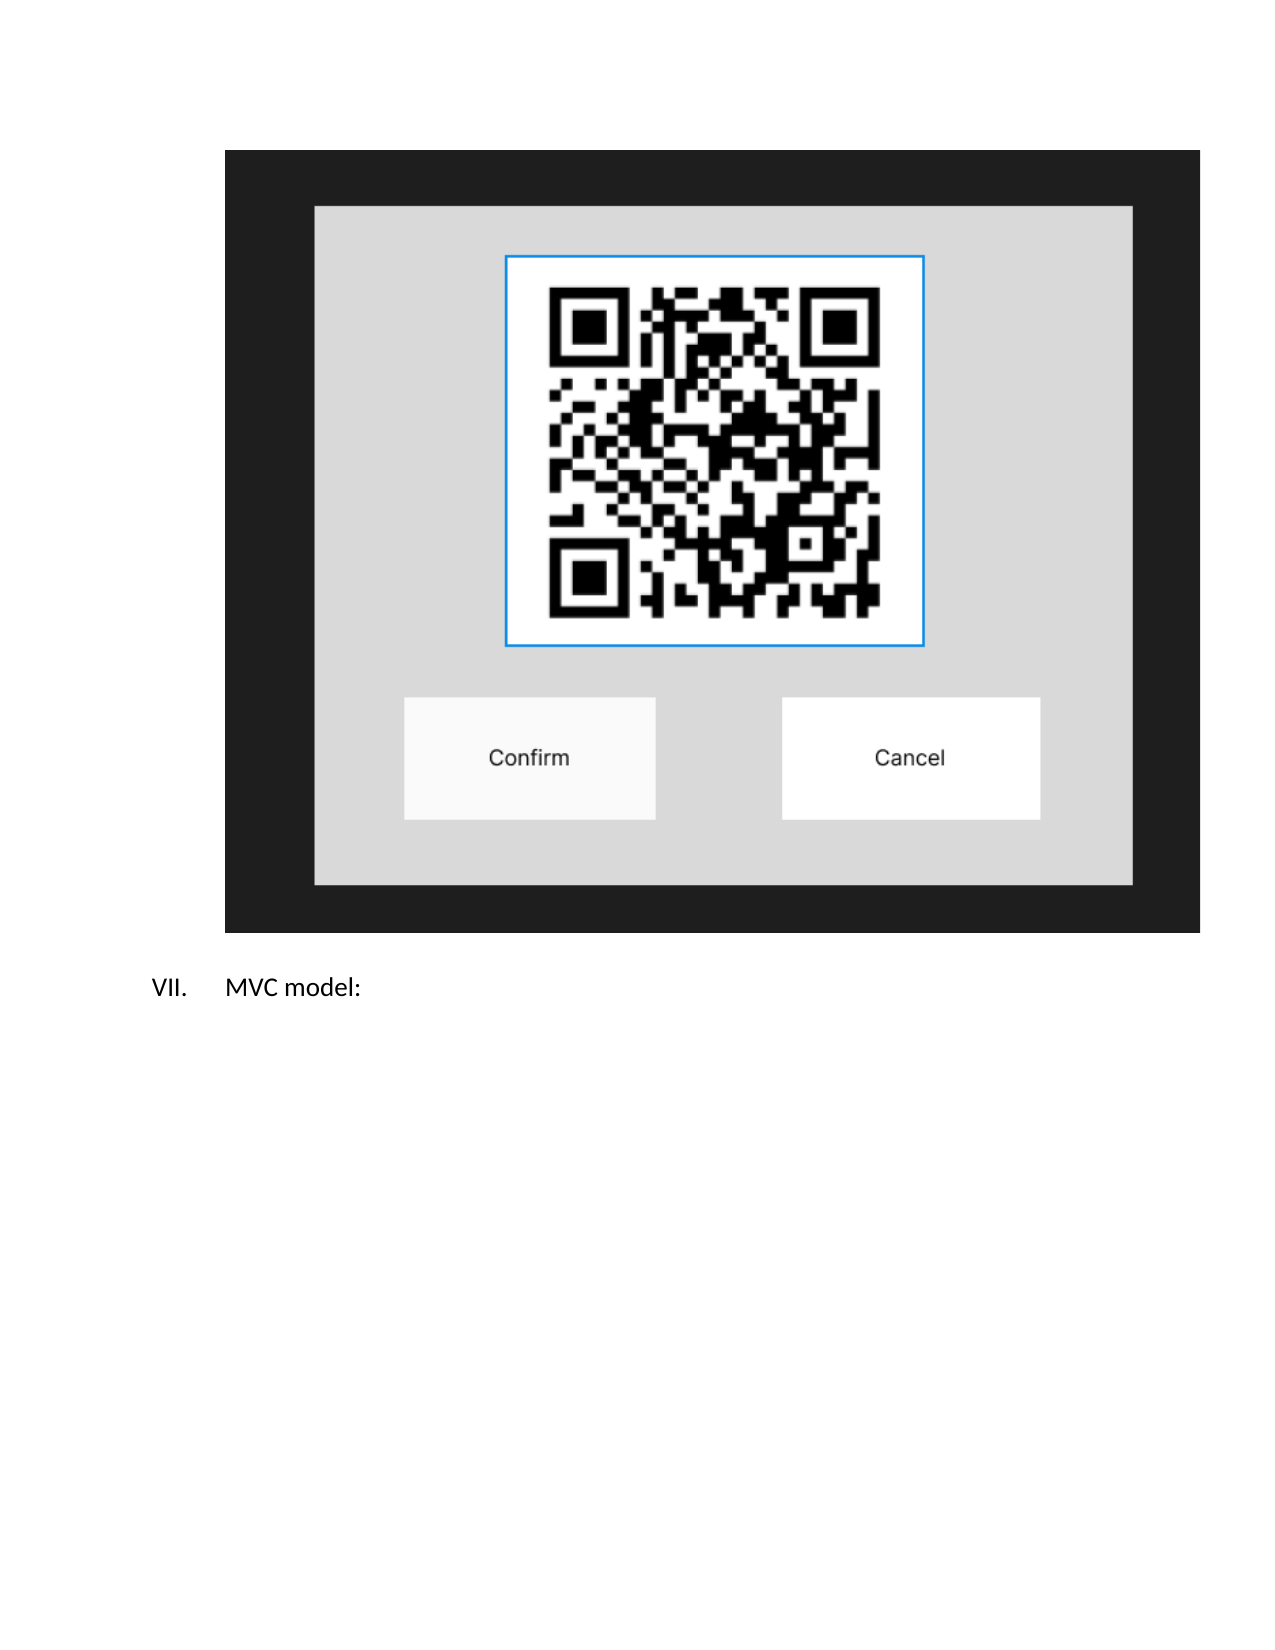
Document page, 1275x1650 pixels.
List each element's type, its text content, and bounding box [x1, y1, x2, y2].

list MVC model: [187, 970, 1125, 1003]
picture [225, 150, 1200, 933]
